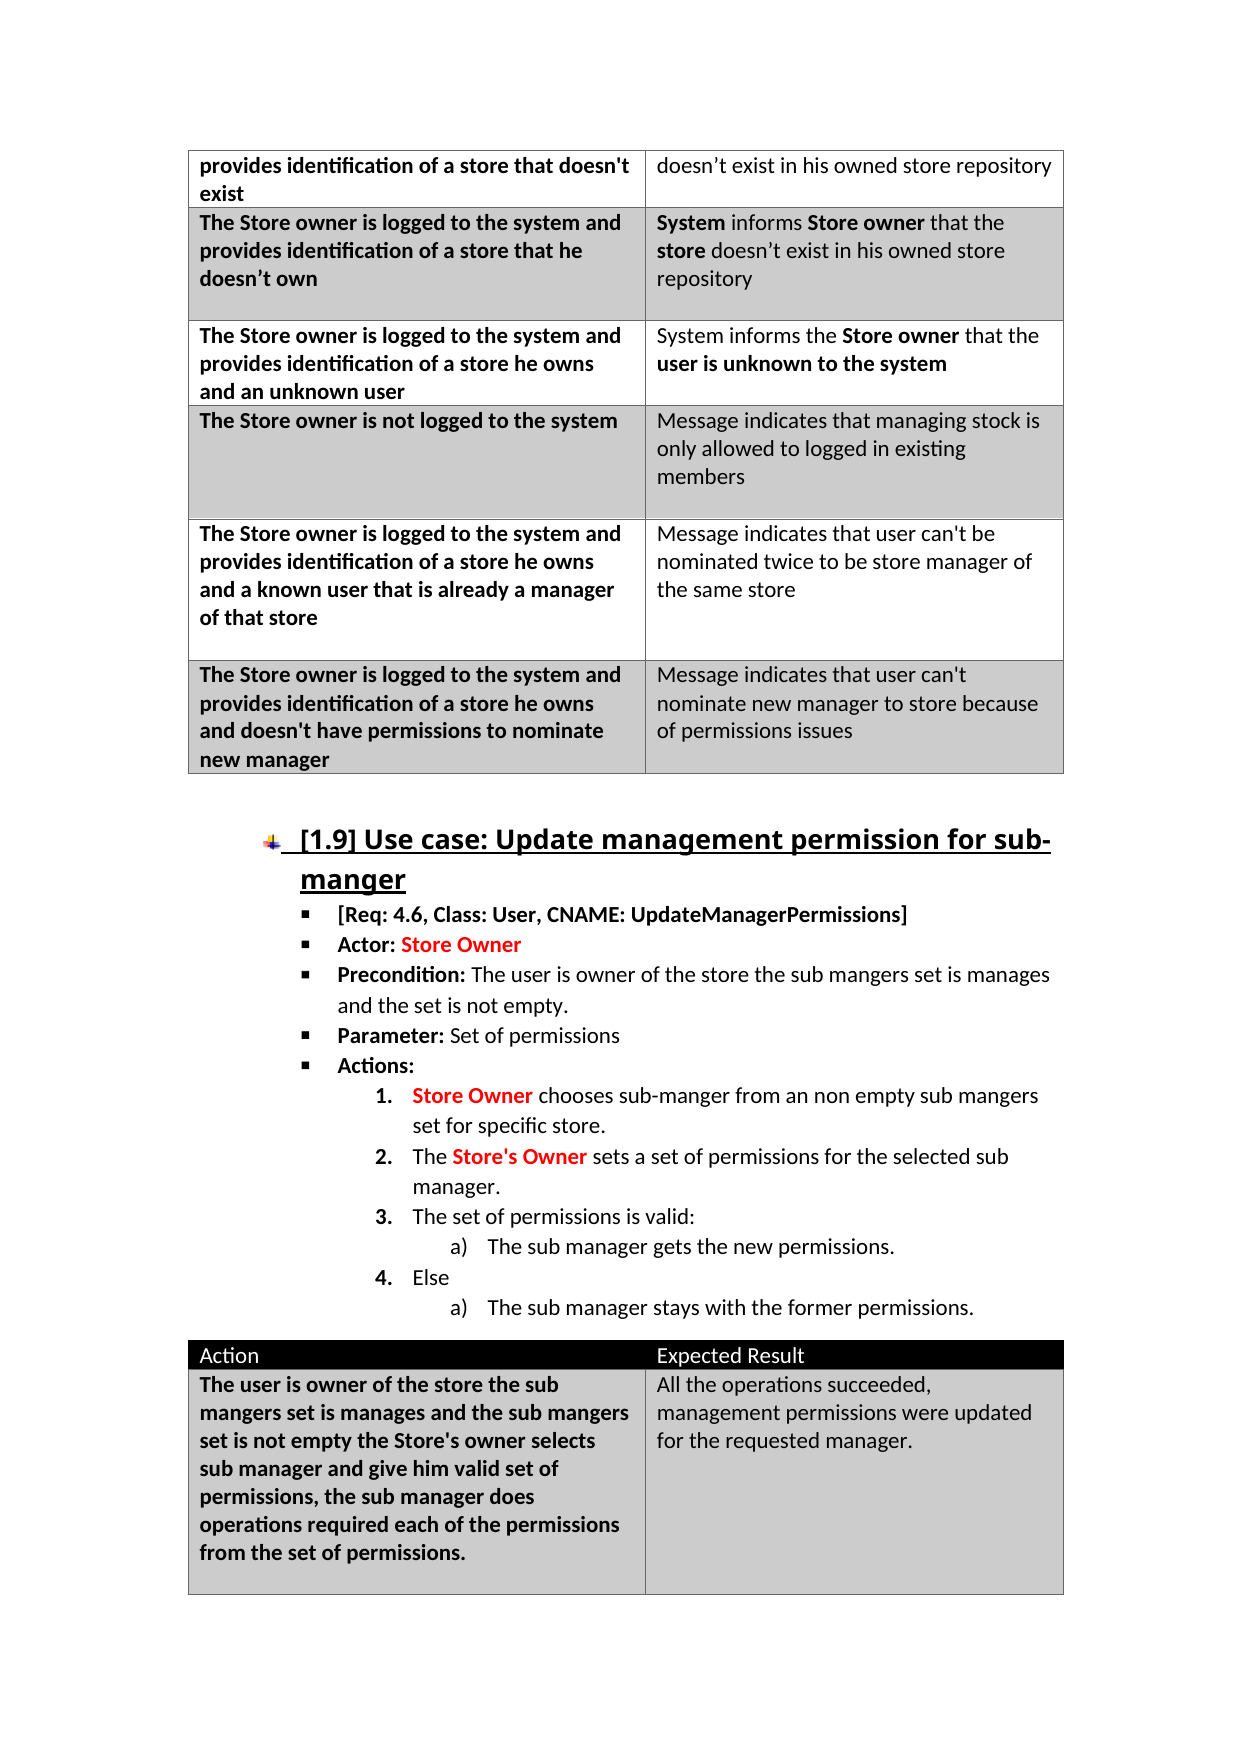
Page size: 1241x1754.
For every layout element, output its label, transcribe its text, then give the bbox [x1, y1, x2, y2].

list The set of permissions is valid: [375, 1202, 1053, 1230]
table_cell Store owner is logged to the system and provides identification of a store that doesn't exist [189, 151, 645, 207]
list Store Owner chooses sub-manger from an non empty sub mangers set for specific store. [375, 1081, 1053, 1140]
table_cell System informs the Store owner that the user is unknown to the system [646, 321, 1063, 405]
table_cell The Store owner is logged to the system and provides identification of a store he owns and a known user that is already a manager of that store [189, 520, 645, 659]
table_cell System informs Store that the store doesn’t exist in his owned store repository [646, 151, 1063, 207]
list Parameter: Set of permissions [300, 1021, 1053, 1049]
list [Req: 4.6, Class: User, CNAME: UpdateManagerPermissions] [300, 900, 1053, 928]
text [1.9] Use case: Update management permission for sub-manger [262, 821, 1053, 897]
table_cell The Store owner is logged to the system and provides identification of a store he owns and doesn't have permissions to nominate new manager [189, 661, 645, 773]
table_header Expected Result [646, 1341, 1063, 1369]
list Actions: [300, 1051, 1053, 1079]
table_cell System informs Store owner that the store doesn’t exist in his owned store repository [646, 208, 1063, 320]
table_cell The Store owner is logged to the system and provides identification of a store he owns and an unknown user [189, 321, 645, 405]
table_cell All the operations succeeded, management permissions were updated for the requested manager. [646, 1370, 1063, 1594]
table_cell Message indicates that managing stock is only allowed to logged in existing members [646, 406, 1063, 518]
picture [263, 833, 281, 850]
list The sub manager stays with the former permissions. [450, 1293, 1053, 1321]
table_cell The Store owner is not logged to the system [189, 406, 645, 518]
list The Store's Owner sets a set of permissions for the selected sub manager. [375, 1142, 1053, 1200]
table_cell Message indicates that user can't be nominated twice to be store manager of the same store [646, 520, 1063, 659]
list The sub manager gets the new permissions. [450, 1232, 1053, 1261]
table_cell The Store owner is logged to the system and provides identification of a store that he doesn’t own [189, 208, 645, 320]
table_cell Message indicates that user can't nominate new manager to store because of permissions issues [646, 661, 1063, 773]
table_header Action [189, 1341, 645, 1369]
list Actor: Store Owner [300, 930, 1053, 958]
list Else [375, 1263, 1053, 1291]
list Precondition: The user is owner of the store the sub mangers set is manages and the set is not empty. [300, 961, 1053, 1019]
